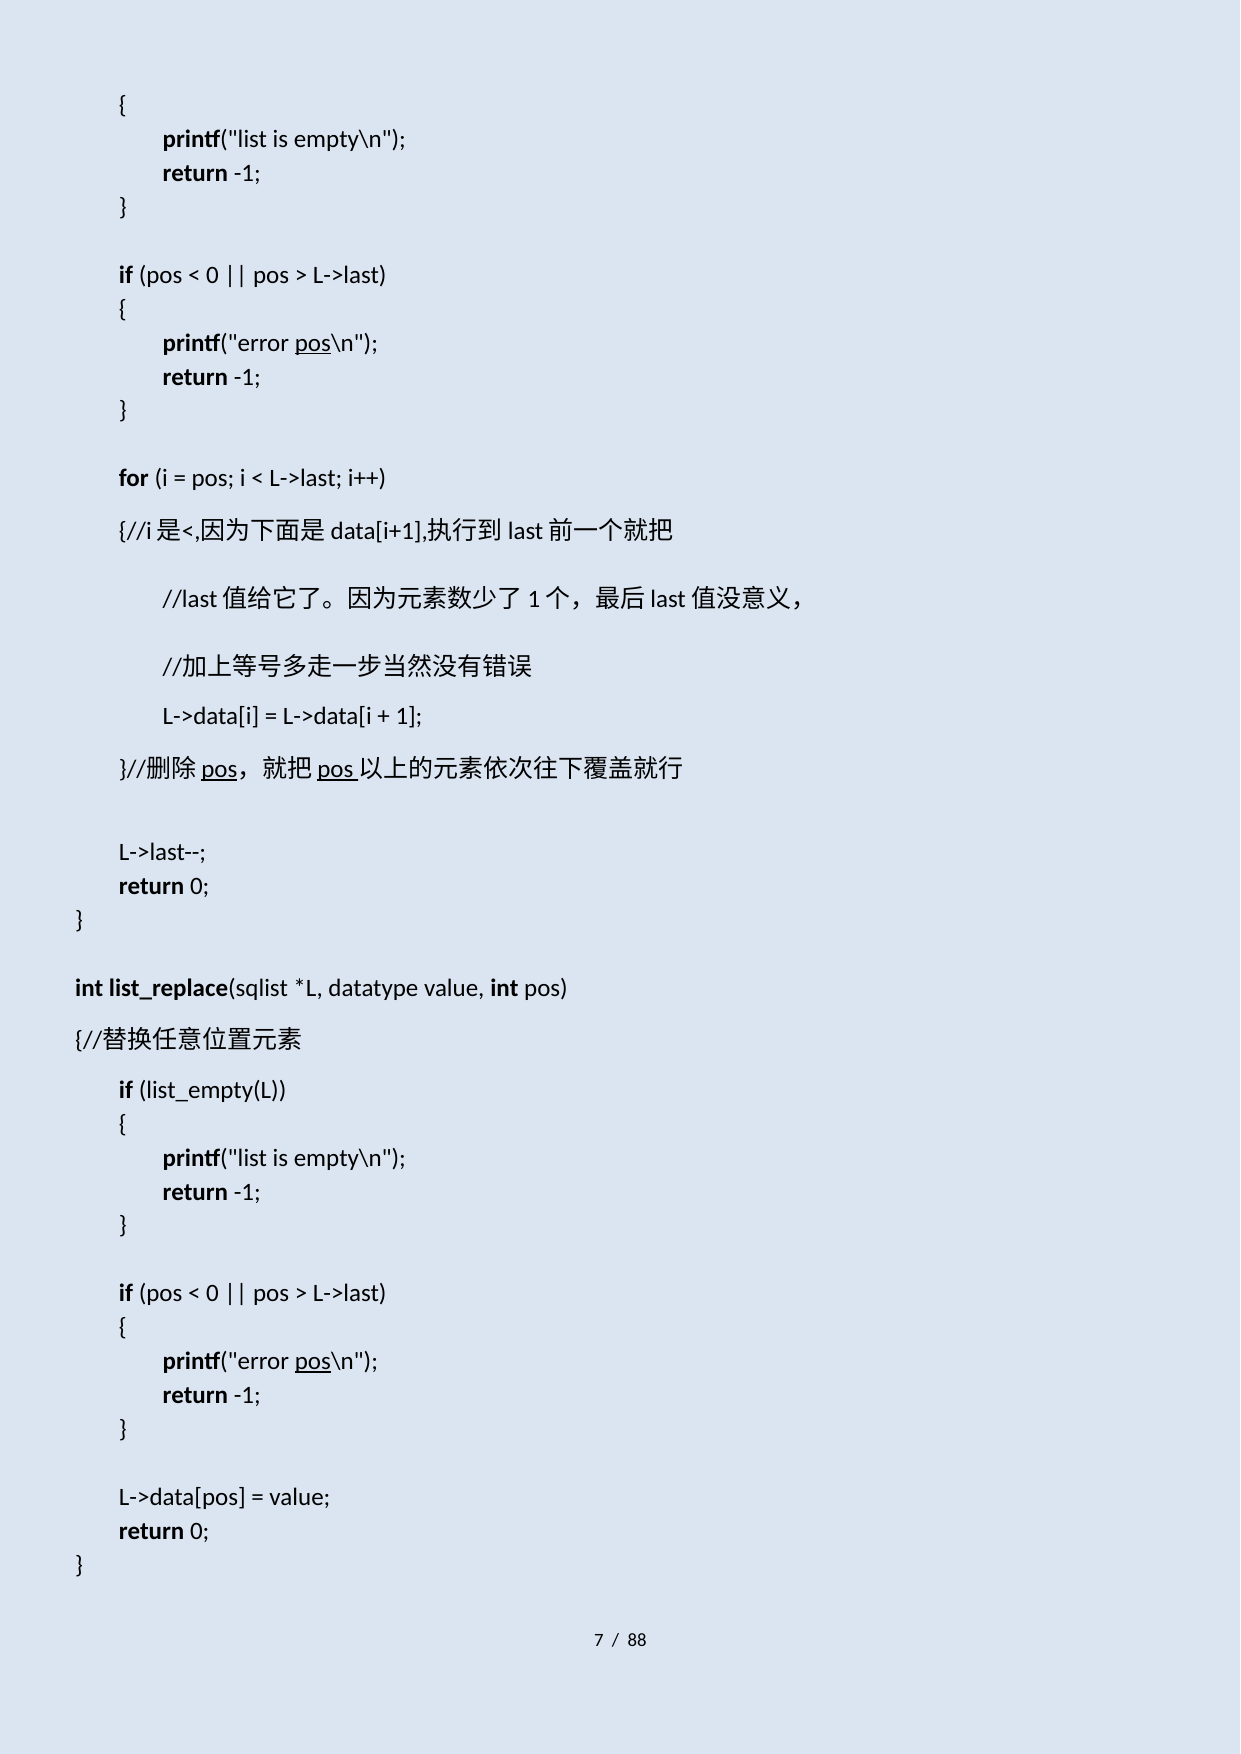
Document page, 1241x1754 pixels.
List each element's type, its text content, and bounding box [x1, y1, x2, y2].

text return 0; [75, 1513, 1165, 1547]
text } [75, 189, 1165, 223]
text //last值给它了。因为元素数少了1个，最后last值没意义， [75, 563, 1165, 631]
text { [75, 291, 1165, 325]
text return -1; [75, 1174, 1165, 1208]
text printf("list is empty\n"); [75, 121, 1165, 155]
text if (list_empty(L)) [75, 1072, 1165, 1106]
text L->data[pos] = value; [75, 1479, 1165, 1513]
text } [75, 1412, 1165, 1446]
text if (pos < 0 || pos > L->last) [75, 257, 1165, 291]
text //加上等号多走一步当然没有错误 [75, 631, 1165, 698]
text } [75, 393, 1165, 427]
text printf("error pos\n"); [75, 325, 1165, 359]
text { [75, 1106, 1165, 1140]
text }//删除pos，就把pos以上的元素依次往下覆盖就行 [75, 732, 1165, 800]
text printf("list is empty\n"); [75, 1140, 1165, 1174]
text for (i = pos; i < L->last; i++) [75, 461, 1165, 495]
text L->last--; [75, 834, 1165, 868]
text return 0; [75, 868, 1165, 902]
text printf("error pos\n"); [75, 1344, 1165, 1378]
text } [75, 1547, 1165, 1581]
text { [75, 1310, 1165, 1344]
text { [75, 87, 1165, 121]
text int list_replace(sqlist *L, datatype value, int pos) [75, 970, 1165, 1004]
text } [75, 902, 1165, 936]
text {//替换任意位置元素 [75, 1004, 1165, 1072]
text return -1; [75, 155, 1165, 189]
text L->data[i] = L->data[i + 1]; [75, 698, 1165, 732]
text {//i是<,因为下面是data[i+1],执行到last前一个就把 [75, 495, 1165, 563]
text if (pos < 0 || pos > L->last) [75, 1276, 1165, 1310]
text } [75, 1208, 1165, 1242]
text return -1; [75, 359, 1165, 393]
text return -1; [75, 1378, 1165, 1412]
